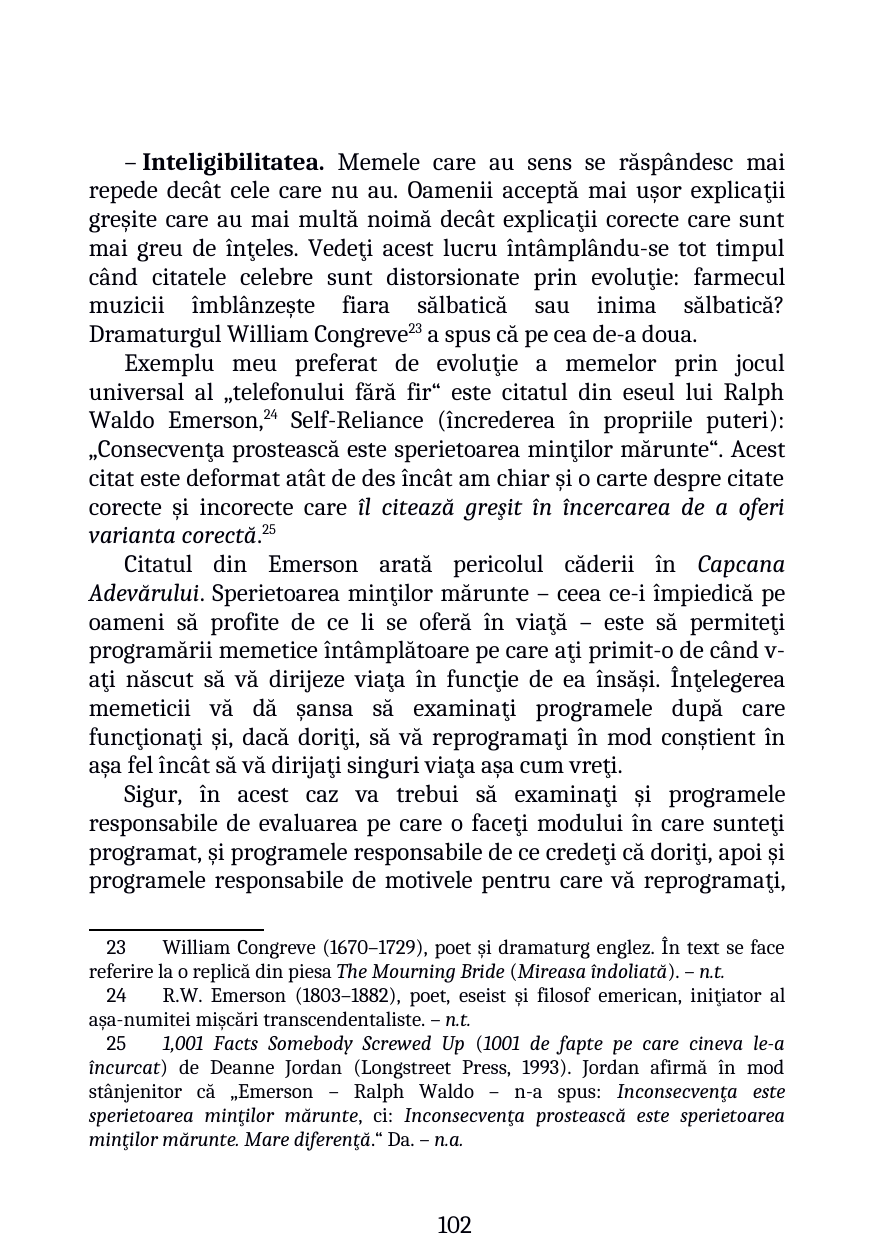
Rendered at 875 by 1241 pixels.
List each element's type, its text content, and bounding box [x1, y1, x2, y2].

text Exemplu meu preferat de evoluţie a memelor prin jocul universal al „telefonului fără fir“ este citatul din eseul lui Ralph Waldo Emerson, Self-Reliance (încrederea în propriile puteri): „Consecvenţa prostească este sperietoarea minţilor mărunte“. Acest citat este deformat atât de des încât am chiar şi o carte despre citate corecte şi incorecte care îl citează greşit în încercarea de a oferi varianta corectă. [89, 349, 785, 550]
text – Inteligibilitatea. Memele care au sens se răspândesc mai repede decât cele care nu au. Oamenii acceptă mai uşor explicaţii greşite care au mai multă noimă decât explicaţii corecte care sunt mai greu de înţeles. Vedeţi acest lucru întâmplându-se tot timpul când citatele celebre sunt distorsionate prin evoluţie: farmecul muzicii îmblânzeşte fiara sălbatică sau inima sălbatică? Dramaturgul William Congreve a spus că pe cea de-a doua. [89, 147, 785, 349]
text Citatul din Emerson arată pericolul căderii în Capcana Adevărului. Sperietoarea minţilor mărunte – ceea ce-i împiedică pe oameni să profite de ce li se oferă în viaţă – este să permiteţi programării memetice întâmplătoare pe care aţi primit-o de când v-aţi născut să vă dirijeze viaţa în funcţie de ea însăşi. Înţelegerea memeticii vă dă şansa să examinaţi programele după care funcţionaţi şi, dacă doriţi, să vă reprogramaţi în mod conştient în aşa fel încât să vă dirijaţi singuri viaţa aşa cum vreţi. [89, 550, 785, 780]
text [89, 780, 785, 895]
